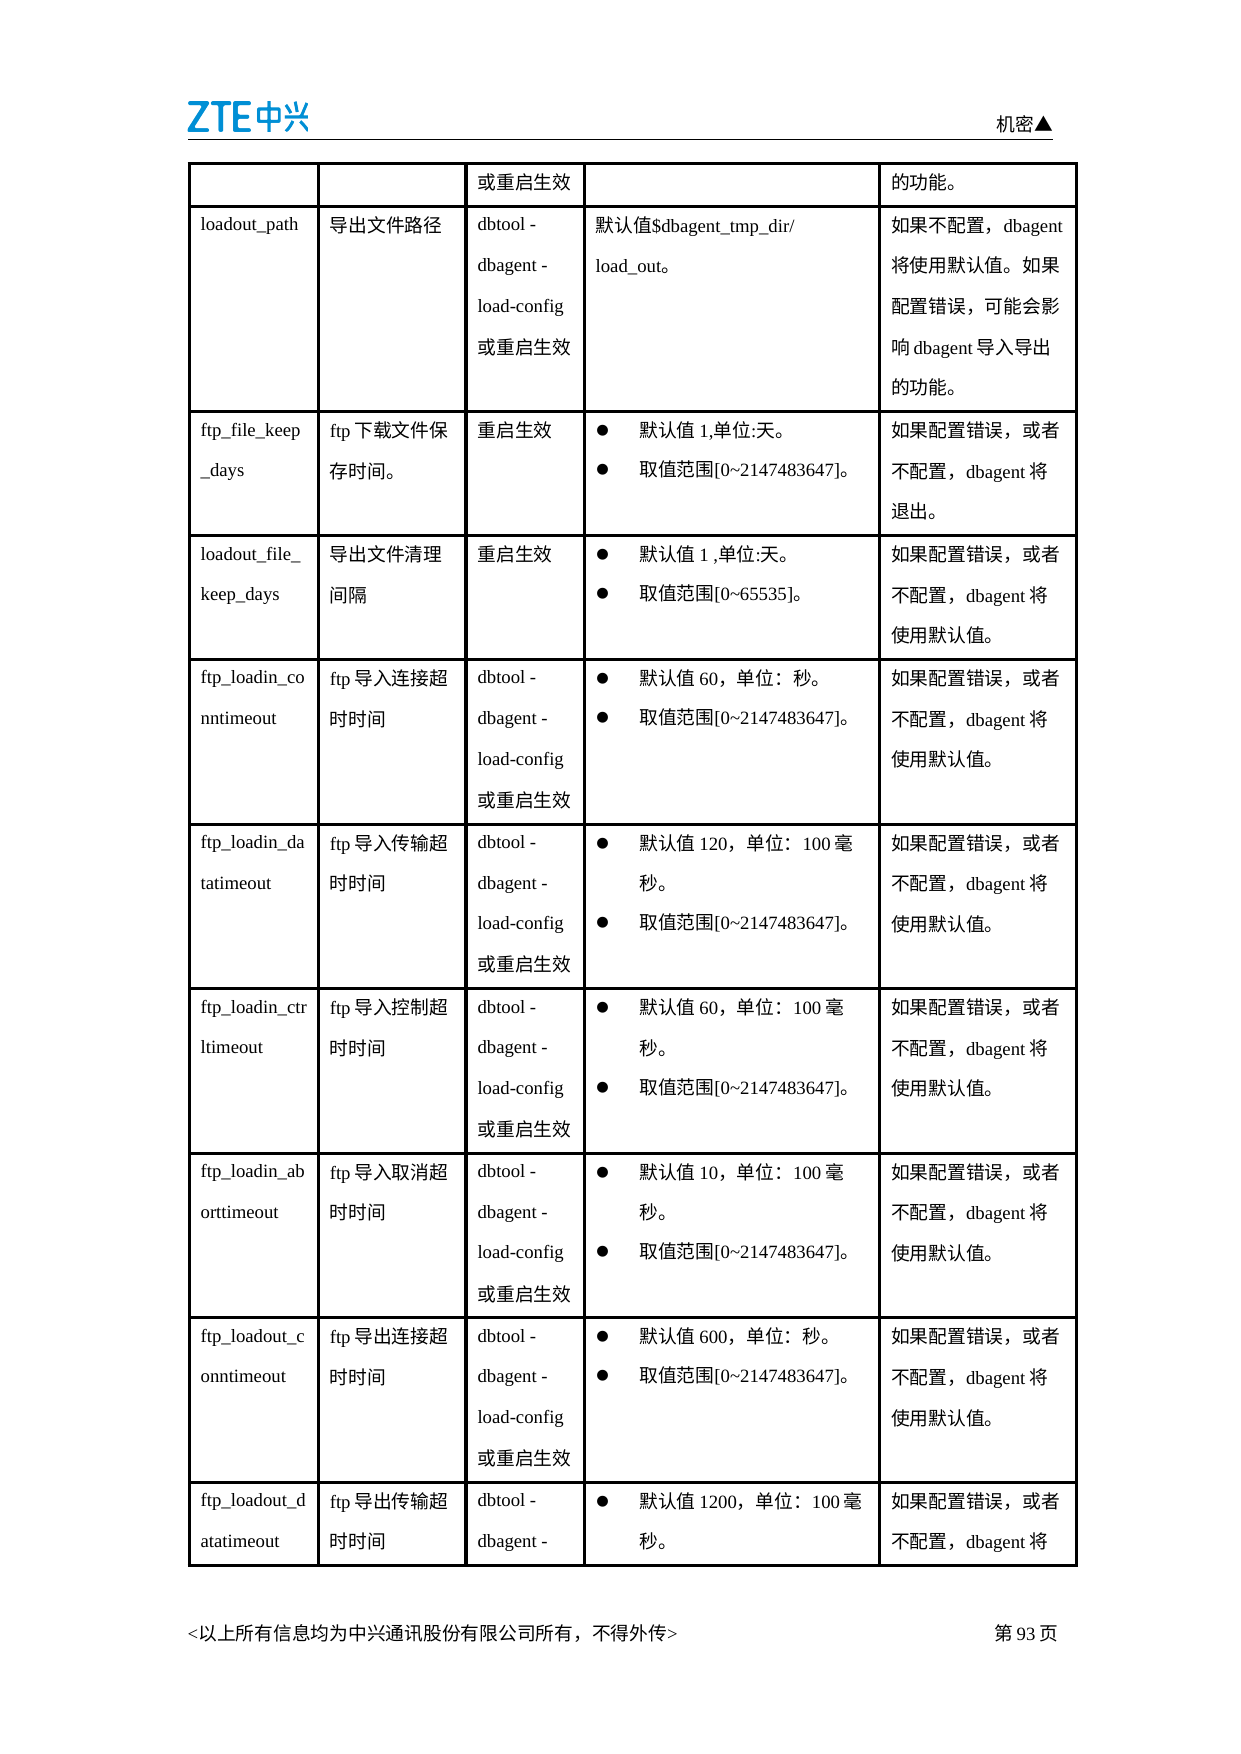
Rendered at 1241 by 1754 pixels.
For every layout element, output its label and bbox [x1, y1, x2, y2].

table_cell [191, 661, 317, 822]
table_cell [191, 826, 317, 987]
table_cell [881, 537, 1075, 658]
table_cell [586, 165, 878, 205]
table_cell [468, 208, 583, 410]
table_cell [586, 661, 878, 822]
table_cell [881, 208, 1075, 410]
picture [196, 105, 218, 132]
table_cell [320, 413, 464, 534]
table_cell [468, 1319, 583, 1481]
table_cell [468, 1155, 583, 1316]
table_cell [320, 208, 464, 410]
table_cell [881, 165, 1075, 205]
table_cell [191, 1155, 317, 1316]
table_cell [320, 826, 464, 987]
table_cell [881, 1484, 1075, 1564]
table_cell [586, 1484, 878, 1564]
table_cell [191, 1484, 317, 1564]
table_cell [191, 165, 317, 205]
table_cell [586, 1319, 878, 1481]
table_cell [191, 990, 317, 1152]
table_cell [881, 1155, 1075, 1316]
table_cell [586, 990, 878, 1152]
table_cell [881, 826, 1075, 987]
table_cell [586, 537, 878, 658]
picture [187, 101, 200, 127]
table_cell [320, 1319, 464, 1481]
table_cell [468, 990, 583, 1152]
picture [271, 101, 308, 132]
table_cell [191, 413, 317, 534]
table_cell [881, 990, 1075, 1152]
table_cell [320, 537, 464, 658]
picture [271, 111, 277, 119]
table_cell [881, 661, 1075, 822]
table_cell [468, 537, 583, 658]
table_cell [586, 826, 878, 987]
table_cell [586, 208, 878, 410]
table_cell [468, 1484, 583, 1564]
picture [261, 111, 267, 119]
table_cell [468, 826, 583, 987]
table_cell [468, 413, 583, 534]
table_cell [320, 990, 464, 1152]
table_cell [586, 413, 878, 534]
picture [224, 105, 233, 132]
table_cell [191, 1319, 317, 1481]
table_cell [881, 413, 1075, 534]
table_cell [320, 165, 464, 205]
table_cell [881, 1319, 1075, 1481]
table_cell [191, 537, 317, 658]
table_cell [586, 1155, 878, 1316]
picture [238, 101, 267, 132]
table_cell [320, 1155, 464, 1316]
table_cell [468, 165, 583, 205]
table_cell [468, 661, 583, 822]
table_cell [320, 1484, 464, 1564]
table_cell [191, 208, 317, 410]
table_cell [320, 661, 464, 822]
